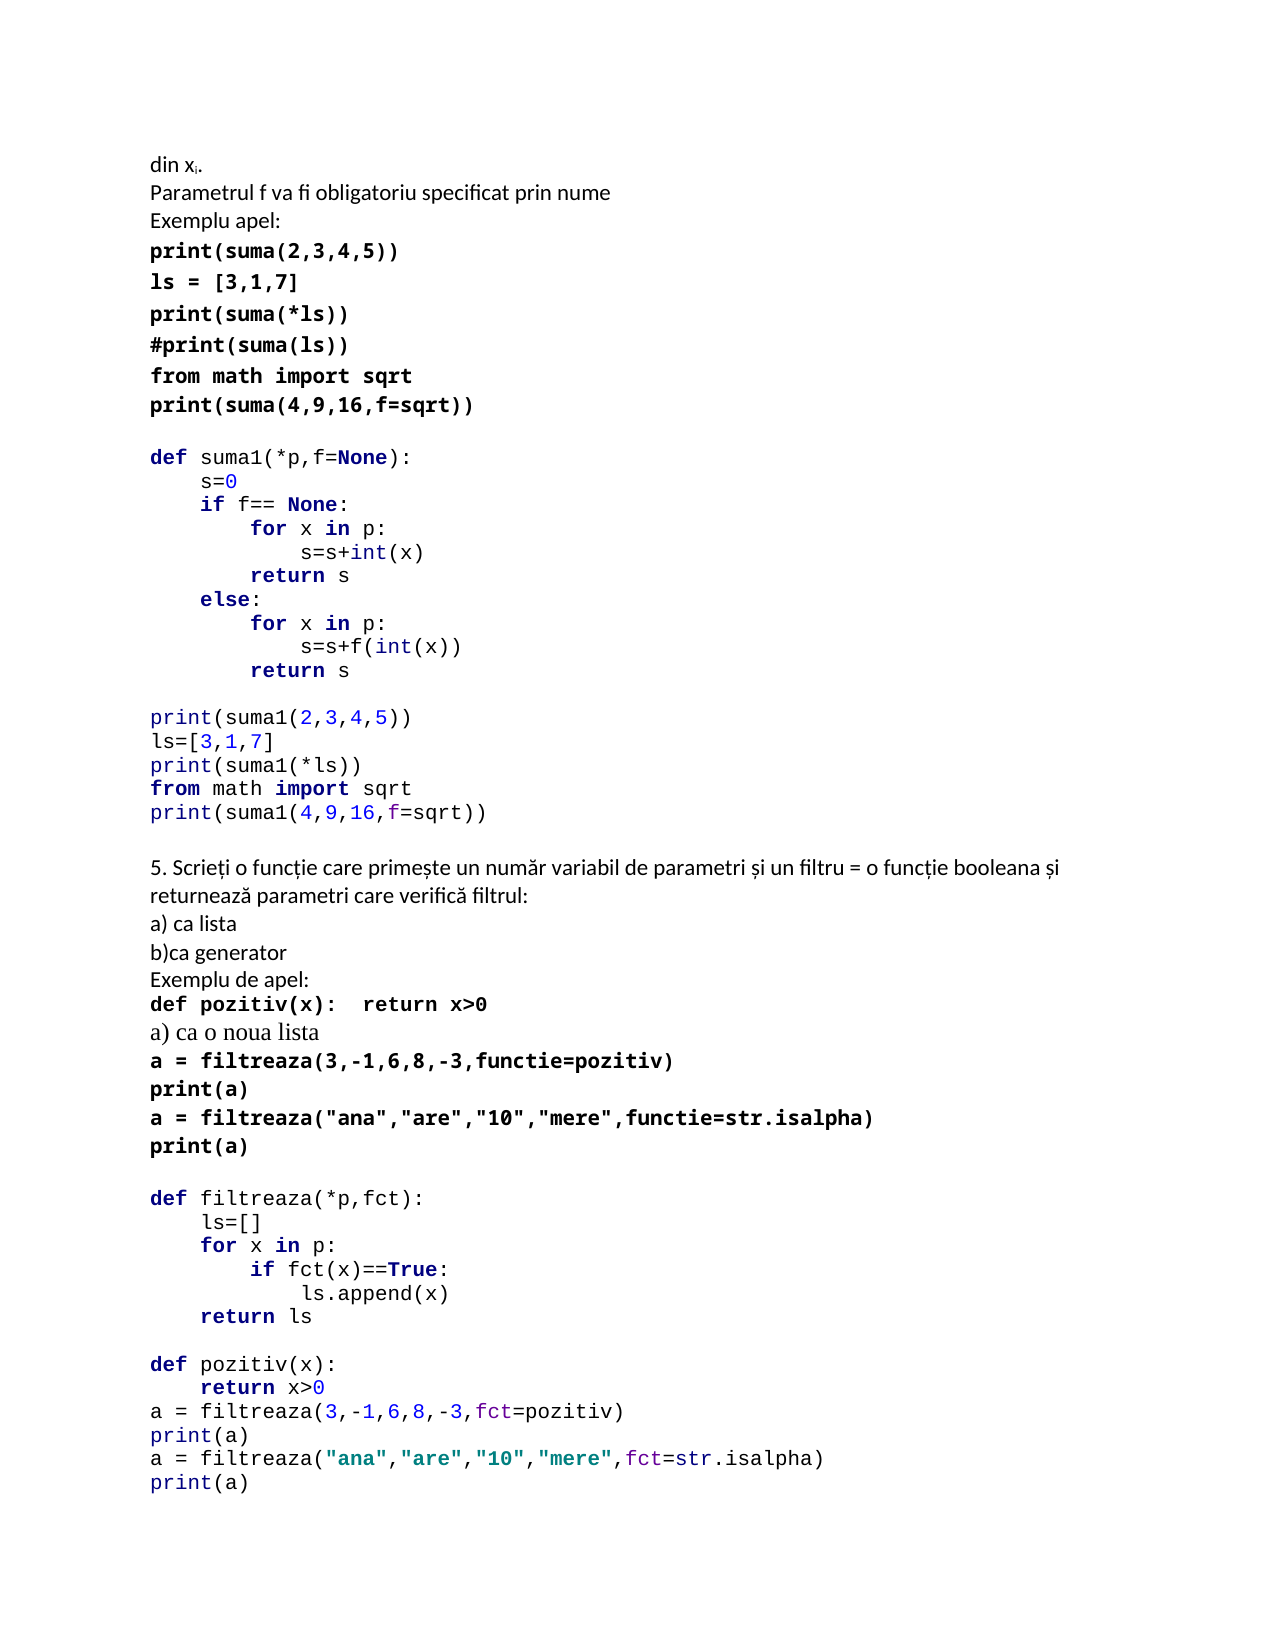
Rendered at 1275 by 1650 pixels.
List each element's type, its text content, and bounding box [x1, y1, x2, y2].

text def filtreaza(*p,fct): ls=[] for x in p: if fct(x)==True: ls.append(x) return ls def pozitiv(x): return x>0 a = filtreaza(3,-1,6,8,-3,fct=pozitiv) print(a) a = filtreaza("ana","are","10","mere",fct=str.isalpha) print(a) [150, 1188, 1125, 1496]
text b)ca generator [150, 938, 1125, 966]
text a) ca lista [150, 909, 1125, 938]
text def pozitiv(x): return x>0 a) ca o noua lista a = filtreaza(3,-1,6,8,-3,functie=pozitiv) print(a) a = filtreaza("ana","are","10","mere",functie=str.isalpha) print(a) [150, 994, 1125, 1160]
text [150, 150, 1125, 419]
text 5. Scrieți o funcție care primește un număr variabil de parametri și un filtru = o funcție booleana și returnează parametri care verifică filtrul: [150, 853, 1125, 909]
text Exemplu de apel: [150, 966, 1125, 994]
text def suma1(*p,f=None): s=0 if f== None: for x in p: s=s+int(x) return s else: for x in p: s=s+f(int(x)) return s print(suma1(2,3,4,5)) ls=[3,1,7] print(suma1(*ls)) from math import sqrt print(suma1(4,9,16,f=sqrt)) [150, 447, 1125, 826]
